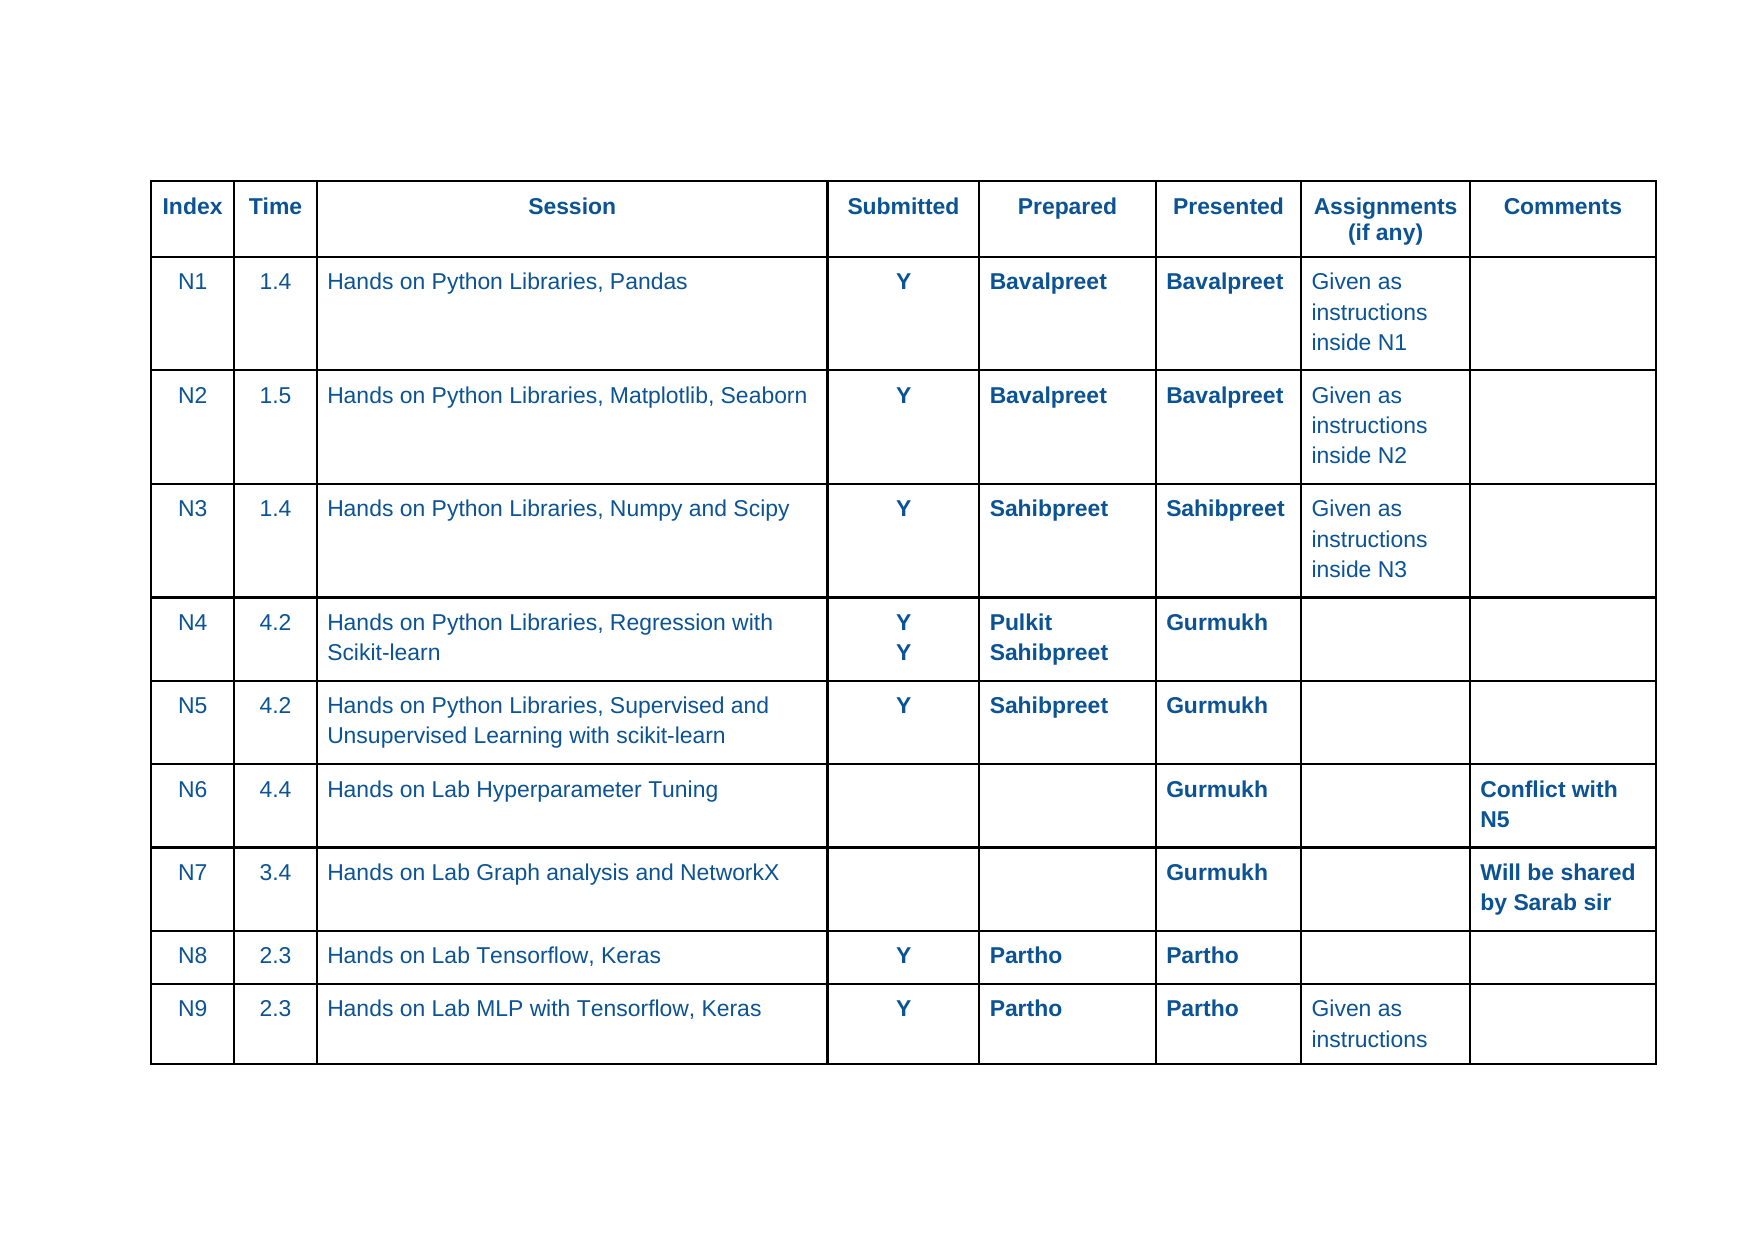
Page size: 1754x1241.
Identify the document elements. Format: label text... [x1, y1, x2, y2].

table_cell Given as instructions inside N2 [1302, 371, 1469, 483]
table_cell Y [829, 682, 978, 763]
table_cell [1471, 932, 1655, 983]
table_cell Hands on Python Libraries, Matplotlib, Seaborn [318, 371, 826, 483]
table_cell Partho [980, 985, 1155, 1062]
table_cell Gurmukh [1157, 682, 1300, 763]
table_cell [829, 765, 978, 846]
table_cell Partho [1157, 932, 1300, 983]
table_cell Pulkit Sahibpreet [980, 599, 1155, 680]
table_cell Gurmukh [1157, 765, 1300, 846]
table_cell Y [829, 485, 978, 596]
table_cell [1471, 371, 1655, 483]
table_cell N2 [152, 371, 233, 483]
table_cell Hands on Python Libraries, Regression with Scikit-learn [318, 599, 826, 680]
table_cell 1.4 [235, 258, 316, 369]
table_cell Given as instructions inside N3 [1302, 485, 1469, 596]
table_cell Conflict with N5 [1471, 765, 1655, 846]
table_cell [1302, 682, 1469, 763]
table_cell 4.2 [235, 599, 316, 680]
table_cell N9 [152, 985, 233, 1062]
table_cell Partho [1157, 985, 1300, 1062]
table_header Prepared [980, 182, 1155, 256]
table_cell [1471, 485, 1655, 596]
table_cell Sahibpreet [1157, 485, 1300, 596]
table_header Presented [1157, 182, 1300, 256]
table_cell Bavalpreet [980, 258, 1155, 369]
table_cell N6 [152, 765, 233, 846]
table_header Assignments (if any) [1302, 182, 1469, 256]
table_cell 1.5 [235, 371, 316, 483]
table_cell Bavalpreet [980, 371, 1155, 483]
table_cell Gurmukh [1157, 849, 1300, 930]
table_cell [829, 849, 978, 930]
table_cell 3.4 [235, 849, 316, 930]
table_header Comments [1471, 182, 1655, 256]
table_header Submitted [829, 182, 978, 256]
table_cell Hands on Lab Tensorflow, Keras [318, 932, 826, 983]
table_cell [1302, 849, 1469, 930]
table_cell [1302, 985, 1469, 1062]
table_cell Hands on Python Libraries, Supervised and Unsupervised Learning with scikit-learn [318, 682, 826, 763]
table_cell [1471, 985, 1655, 1062]
table_cell Y [829, 371, 978, 483]
table_cell Hands on Lab Hyperparameter Tuning [318, 765, 826, 846]
table_cell Y [829, 985, 978, 1062]
table_cell Y [829, 932, 978, 983]
table_cell 4.2 [235, 682, 316, 763]
table_cell Sahibpreet [980, 485, 1155, 596]
table_cell Hands on Python Libraries, Pandas [318, 258, 826, 369]
table_cell [1302, 599, 1469, 680]
table_cell N8 [152, 932, 233, 983]
table_cell Given as instructions inside N1 [1302, 258, 1469, 369]
table_cell Partho [980, 932, 1155, 983]
table_cell [1471, 682, 1655, 763]
table_cell [980, 849, 1155, 930]
table_cell N7 [152, 849, 233, 930]
table_header Time [235, 182, 316, 256]
table_cell N4 [152, 599, 233, 680]
table_cell Y [829, 258, 978, 369]
table_cell Hands on Python Libraries, Numpy and Scipy [318, 485, 826, 596]
table_cell Y Y [829, 599, 978, 680]
table_cell 1.4 [235, 485, 316, 596]
table_cell N5 [152, 682, 233, 763]
table_cell [1471, 599, 1655, 680]
table_cell 2.3 [235, 985, 316, 1062]
table_cell 4.4 [235, 765, 316, 846]
table_cell Gurmukh [1157, 599, 1300, 680]
table_cell N1 [152, 258, 233, 369]
table_header Index [152, 182, 233, 256]
table_cell Will be shared by Sarab sir [1471, 849, 1655, 930]
table_cell Hands on Lab Graph analysis and NetworkX [318, 849, 826, 930]
table_cell [1302, 932, 1469, 983]
table_cell Sahibpreet [980, 682, 1155, 763]
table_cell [318, 985, 826, 1062]
table_header Session [318, 182, 826, 256]
table_cell 2.3 [235, 932, 316, 983]
table_cell Bavalpreet [1157, 371, 1300, 483]
table_cell [1302, 765, 1469, 846]
table_cell [1471, 258, 1655, 369]
table_cell N3 [152, 485, 233, 596]
table_cell [980, 765, 1155, 846]
table_cell Bavalpreet [1157, 258, 1300, 369]
